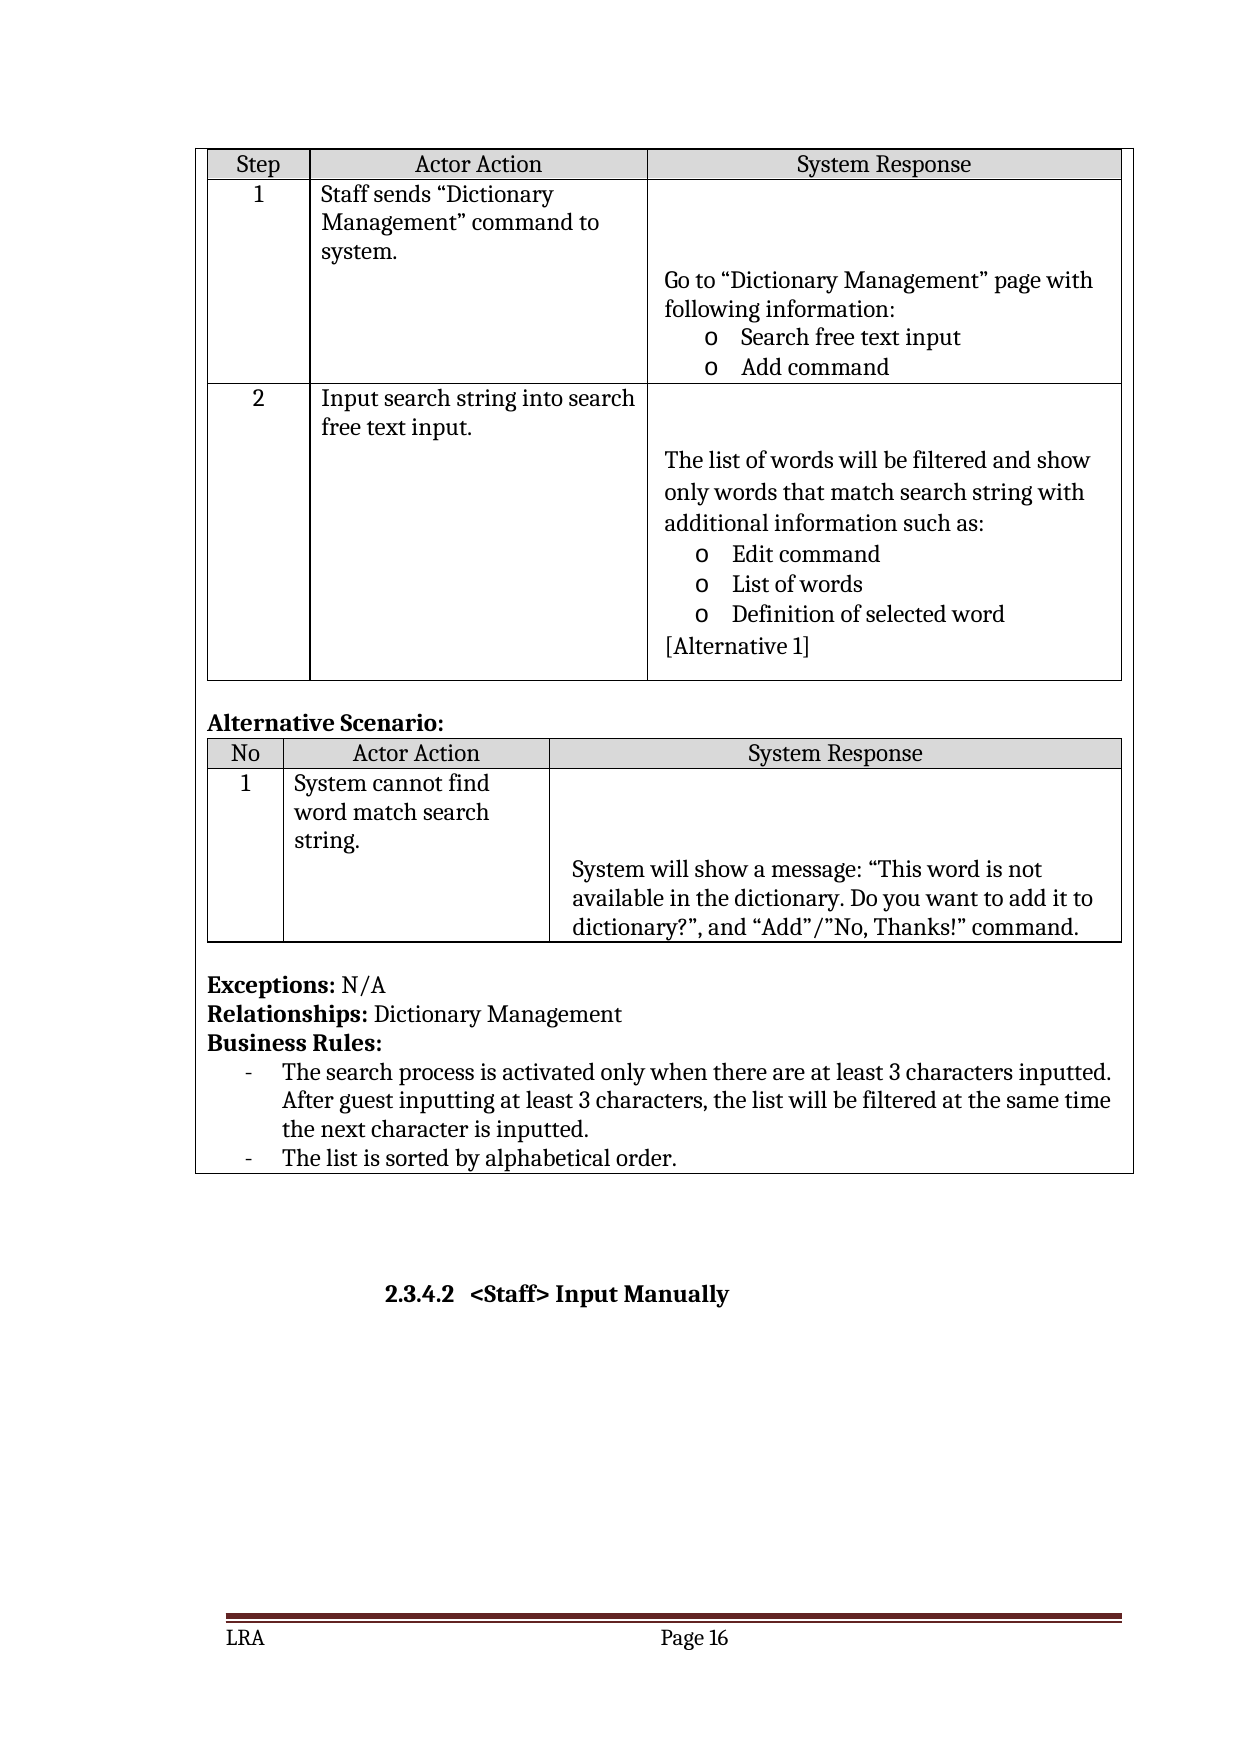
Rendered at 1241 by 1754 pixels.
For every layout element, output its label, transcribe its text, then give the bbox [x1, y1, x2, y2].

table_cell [196, 149, 1133, 1172]
subtitle <Staff> Input Manually [385, 1279, 1122, 1308]
